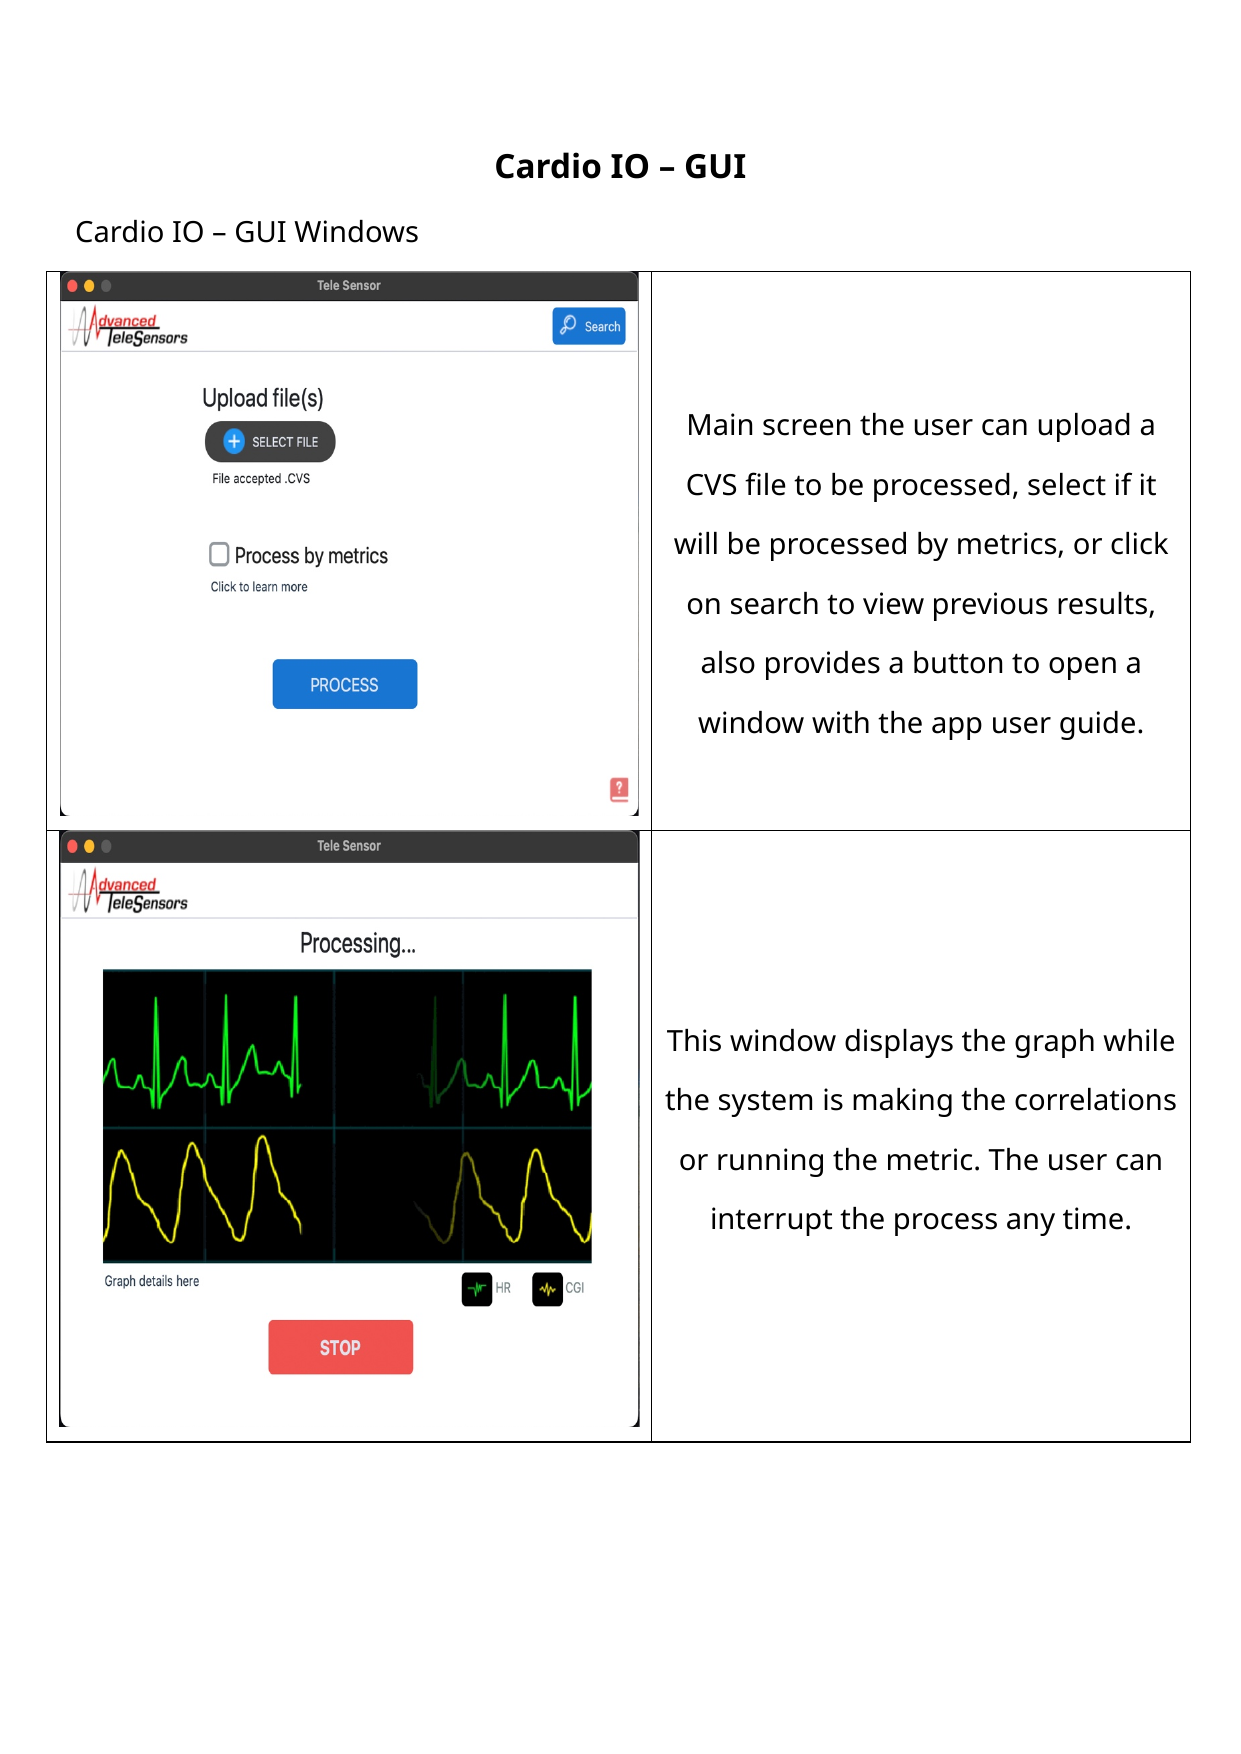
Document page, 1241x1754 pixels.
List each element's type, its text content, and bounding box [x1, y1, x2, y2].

table_cell [47, 831, 651, 1441]
table_header [47, 272, 651, 829]
text Cardio IO – GUI Windows [75, 211, 1165, 251]
picture [60, 271, 639, 816]
table_header Main screen the user can upload a CVS file to be processed, select if it will be processed by metrics, or click on search to view previous results, also provides a button to open a window with the app user guide. [652, 272, 1190, 829]
picture [59, 830, 640, 1427]
text Cardio IO – GUI [75, 143, 1165, 188]
table_cell This window displays the graph while the system is making the correlations or running the metric. The user can interrupt the process any time. [652, 831, 1190, 1441]
